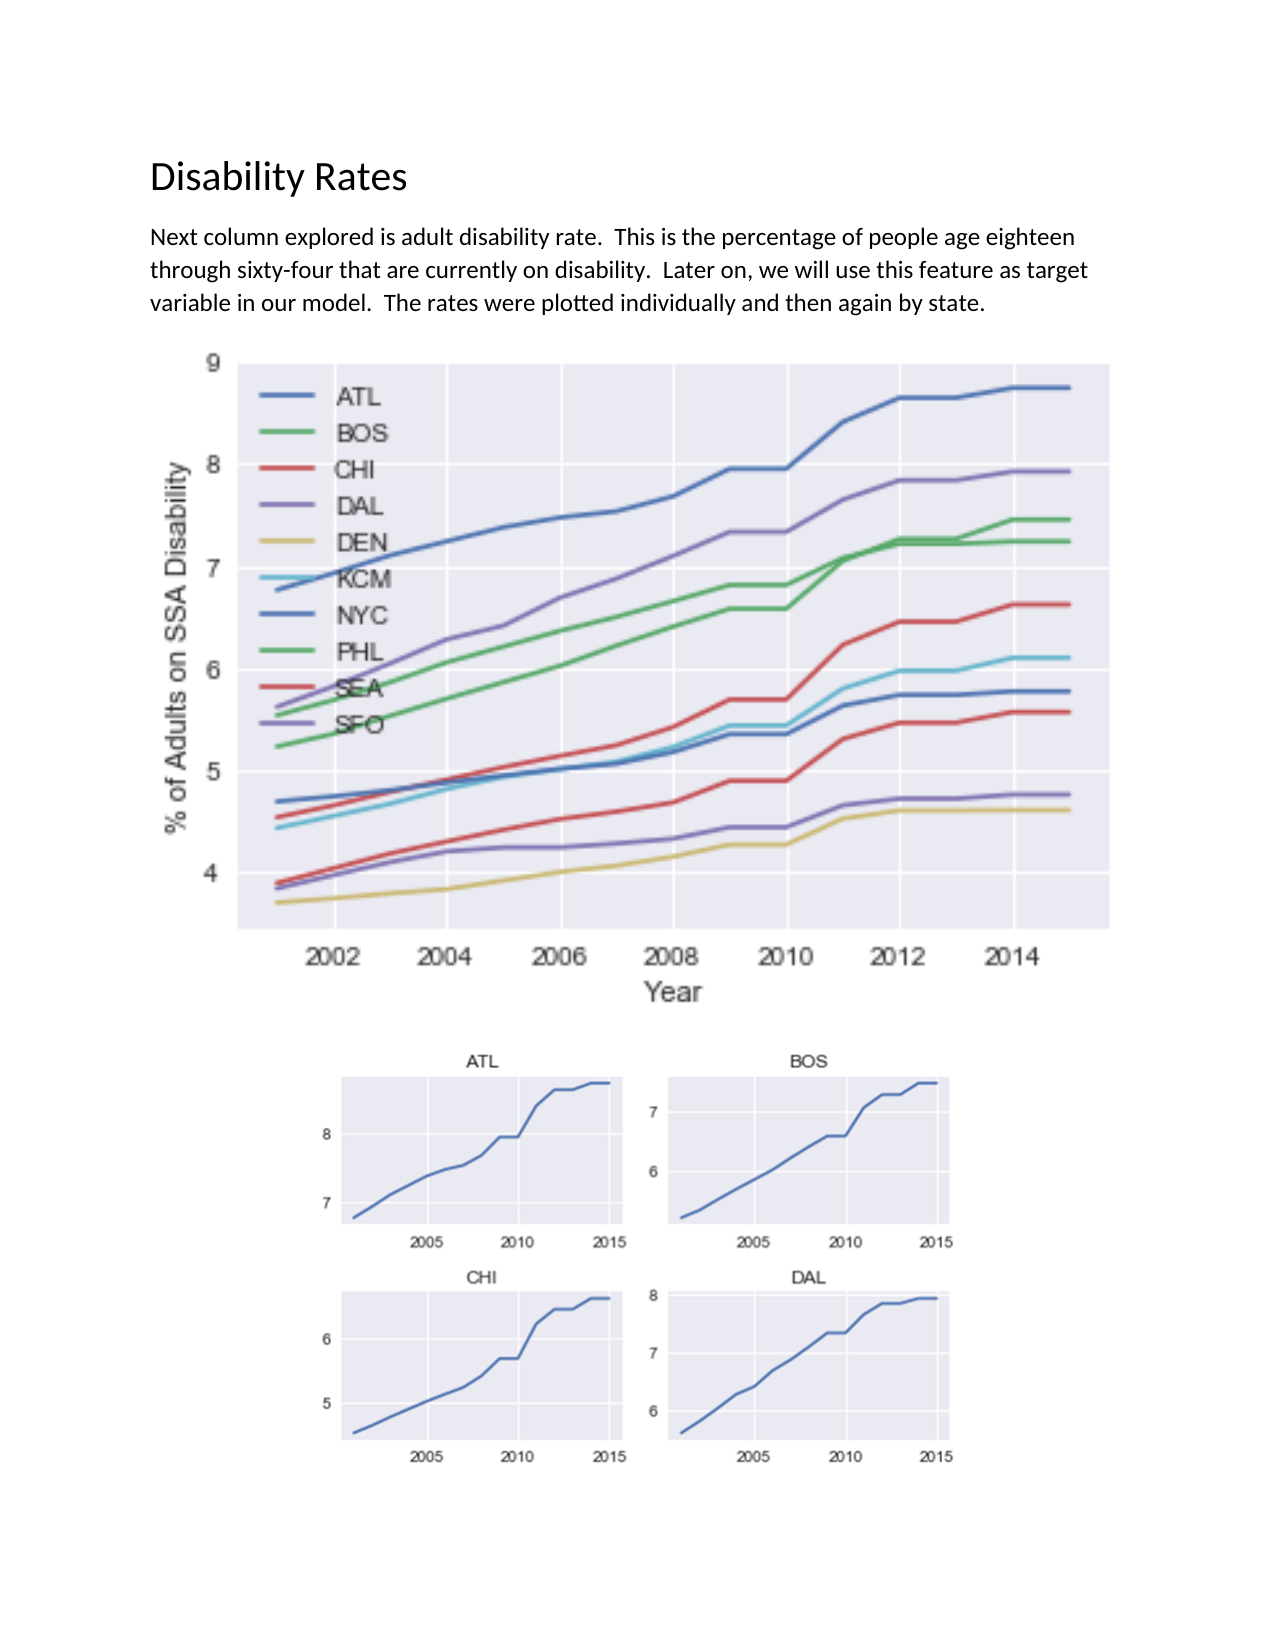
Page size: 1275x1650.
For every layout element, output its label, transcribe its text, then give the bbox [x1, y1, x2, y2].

picture [310, 1044, 965, 1476]
picture [150, 337, 1125, 1026]
text Next column explored is adult disability rate. This is the percentage of people age eighteen through sixty-four that are currently on disability. Later on, we will use this feature as target variable in our model. The rates were plotted individually and then again by state. [150, 222, 1125, 318]
text Disability Rates [150, 150, 1125, 201]
